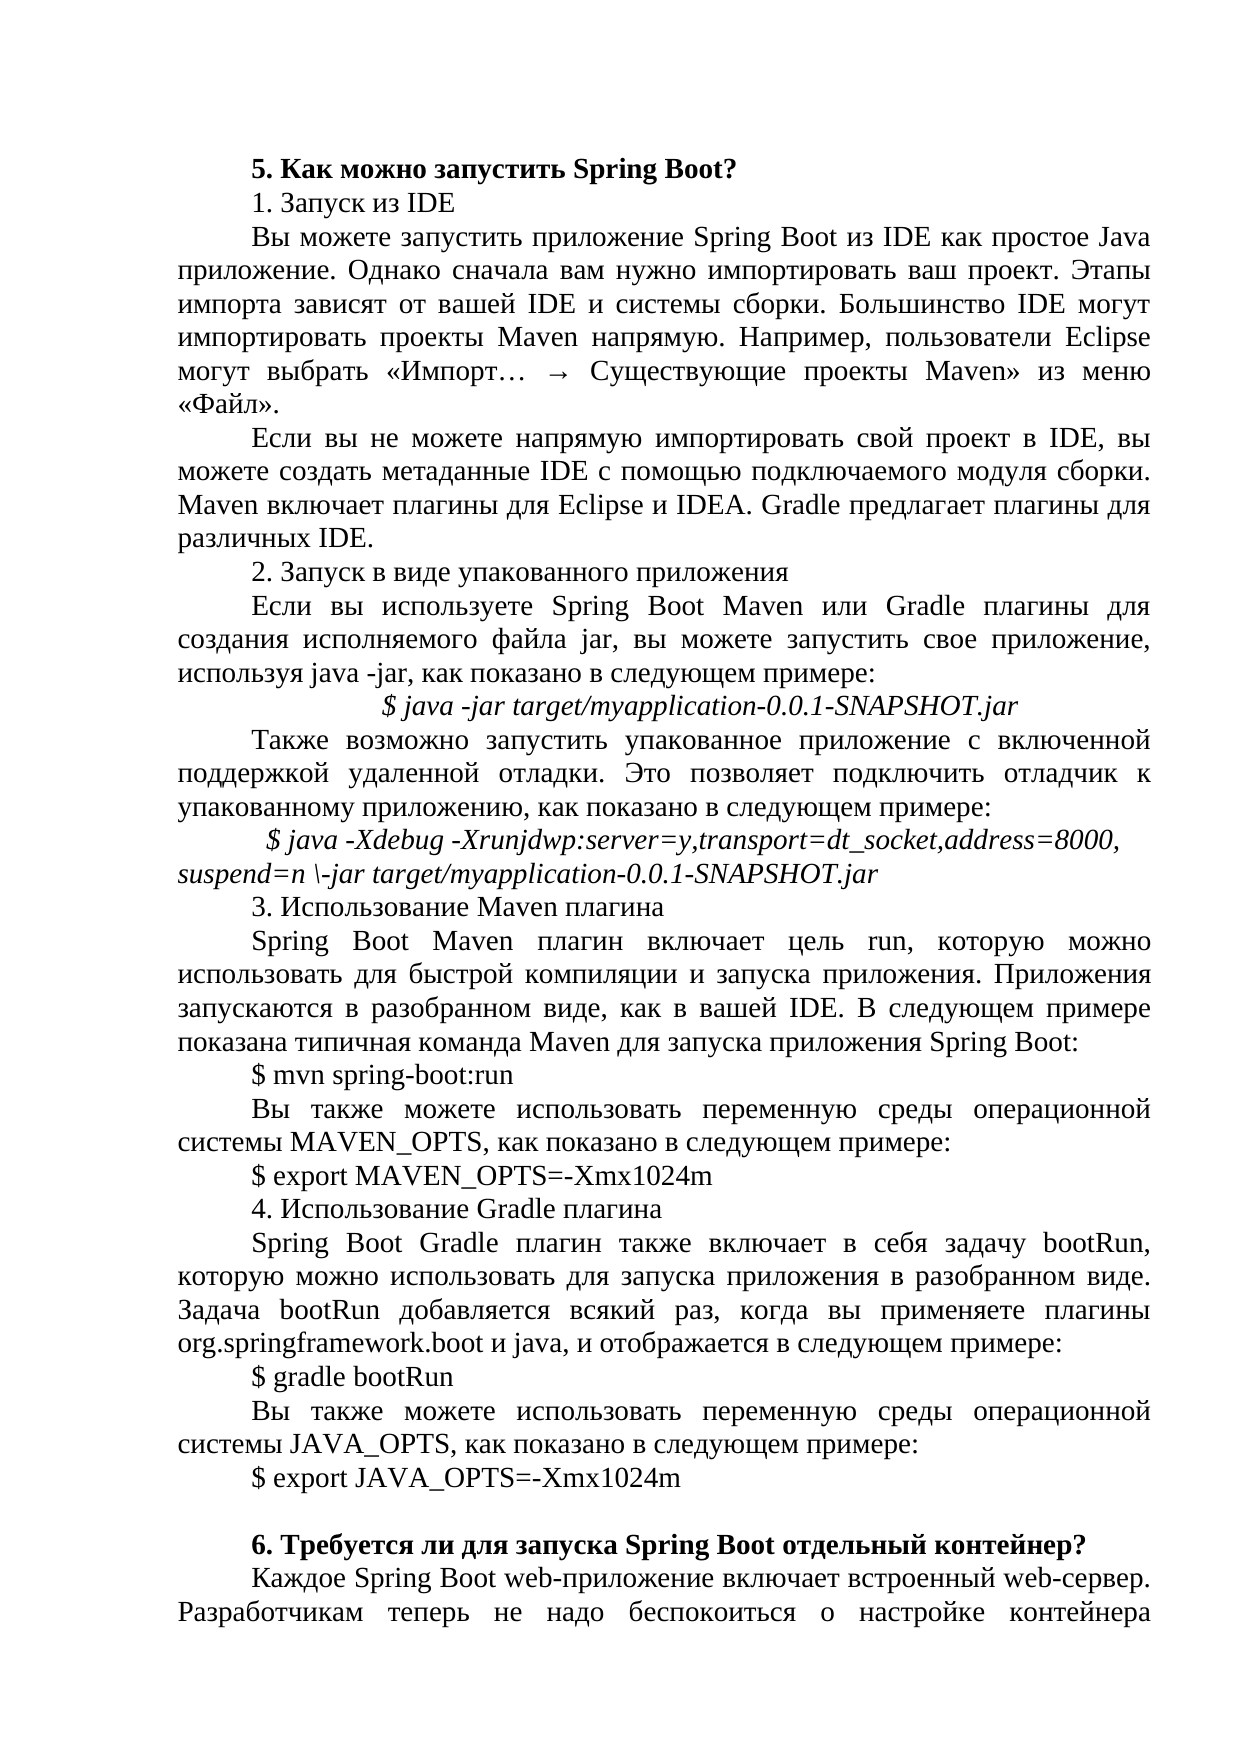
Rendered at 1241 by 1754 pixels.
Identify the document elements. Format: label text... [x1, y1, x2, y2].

text 1. Запуск из IDE [177, 185, 1152, 219]
text 6. Требуется ли для запуска Spring Boot отдельный контейнер? [177, 1527, 1152, 1560]
text $ export MAVEN_OPTS=-Xmx1024m [177, 1158, 1152, 1191]
text Если вы используете Spring Boot Maven или Gradle плагины для создания исполняемого файла jar, вы можете запустить свое приложение, используя java -jar, как показано в следующем примере: [177, 588, 1152, 688]
text 4. Использование Gradle плагина [177, 1191, 1152, 1225]
text $ java -jar target/myapplication-0.0.1-SNAPSHOT.jar [177, 688, 1152, 722]
text Spring Boot Maven плагин включает цель run, которую можно использовать для быстрой компиляции и запуска приложения. Приложения запускаются в разобранном виде, как в вашей IDE. В следующем примере показана типичная команда Maven для запуска приложения Spring Boot: [177, 923, 1152, 1057]
text 5. Как можно запустить Spring Boot? [177, 152, 1152, 185]
text $ gradle bootRun [177, 1359, 1152, 1393]
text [177, 1560, 1152, 1627]
text Spring Boot Gradle плагин также включает в себя задачу bootRun, которую можно использовать для запуска приложения в разобранном виде. Задача bootRun добавляется всякий раз, когда вы применяете плагины org.springframework.boot и java, и отображается в следующем примере: [177, 1225, 1152, 1359]
text 3. Использование Maven плагина [177, 889, 1152, 923]
text 2. Запуск в виде упакованного приложения [177, 554, 1152, 588]
text $ mvn spring-boot:run [177, 1057, 1152, 1091]
text Вы можете запустить приложение Spring Boot из IDE как простое Java приложение. Однако сначала вам нужно импортировать ваш проект. Этапы импорта зависят от вашей IDE и системы сборки. Большинство IDE могут импортировать проекты Maven напрямую. Например, пользователи Eclipse могут выбрать «Импорт… → Существующие проекты Maven» из меню «Файл». [177, 219, 1152, 420]
text Если вы не можете напрямую импортировать свой проект в IDE, вы можете создать метаданные IDE с помощью подключаемого модуля сборки. Maven включает плагины для Eclipse и IDEA. Gradle предлагает плагины для различных IDE. [177, 420, 1152, 554]
text $ java -Xdebug -Xrunjdwp:server=y,transport=dt_socket,address=8000, suspend=n \-jar target/myapplication-0.0.1-SNAPSHOT.jar [177, 822, 1152, 889]
text Вы также можете использовать переменную среды операционной системы JAVA_OPTS, как показано в следующем примере: [177, 1393, 1152, 1460]
text $ export JAVA_OPTS=-Xmx1024m [177, 1460, 1152, 1493]
text Также возможно запустить упакованное приложение с включенной поддержкой удаленной отладки. Это позволяет подключить отладчик к упакованному приложению, как показано в следующем примере: [177, 722, 1152, 822]
text Вы также можете использовать переменную среды операционной системы MAVEN_OPTS, как показано в следующем примере: [177, 1091, 1152, 1158]
